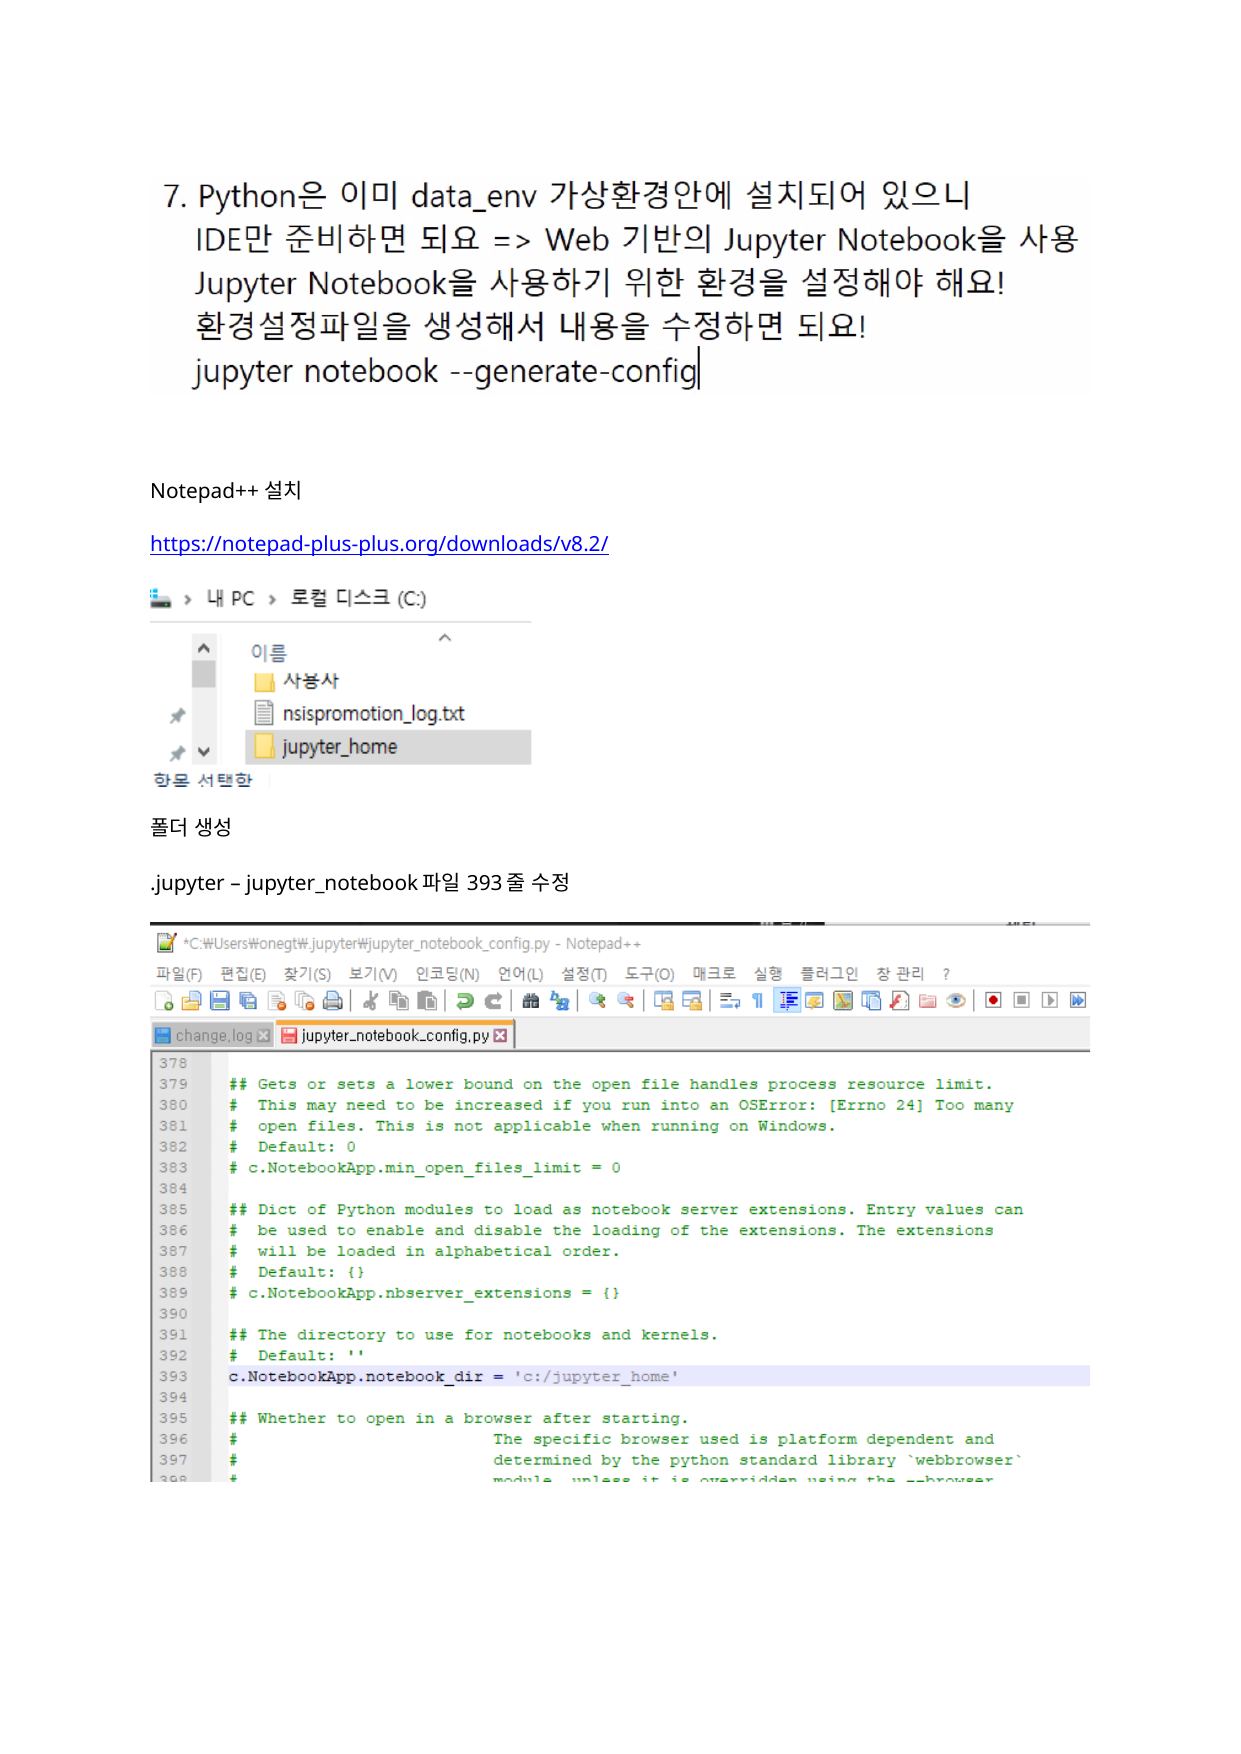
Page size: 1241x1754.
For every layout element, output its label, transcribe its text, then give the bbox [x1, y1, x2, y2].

picture [150, 922, 1091, 1482]
picture [150, 177, 1091, 396]
text https://notepad-plus-plus.org/downloads/v8.2/ [150, 529, 1090, 558]
text Notepad++ 설치 [150, 474, 1090, 504]
text 폴더 생성 [150, 811, 1090, 841]
text .jupyter – jupyter_notebook파일 393줄 수정 [150, 867, 1090, 897]
picture [150, 583, 532, 787]
